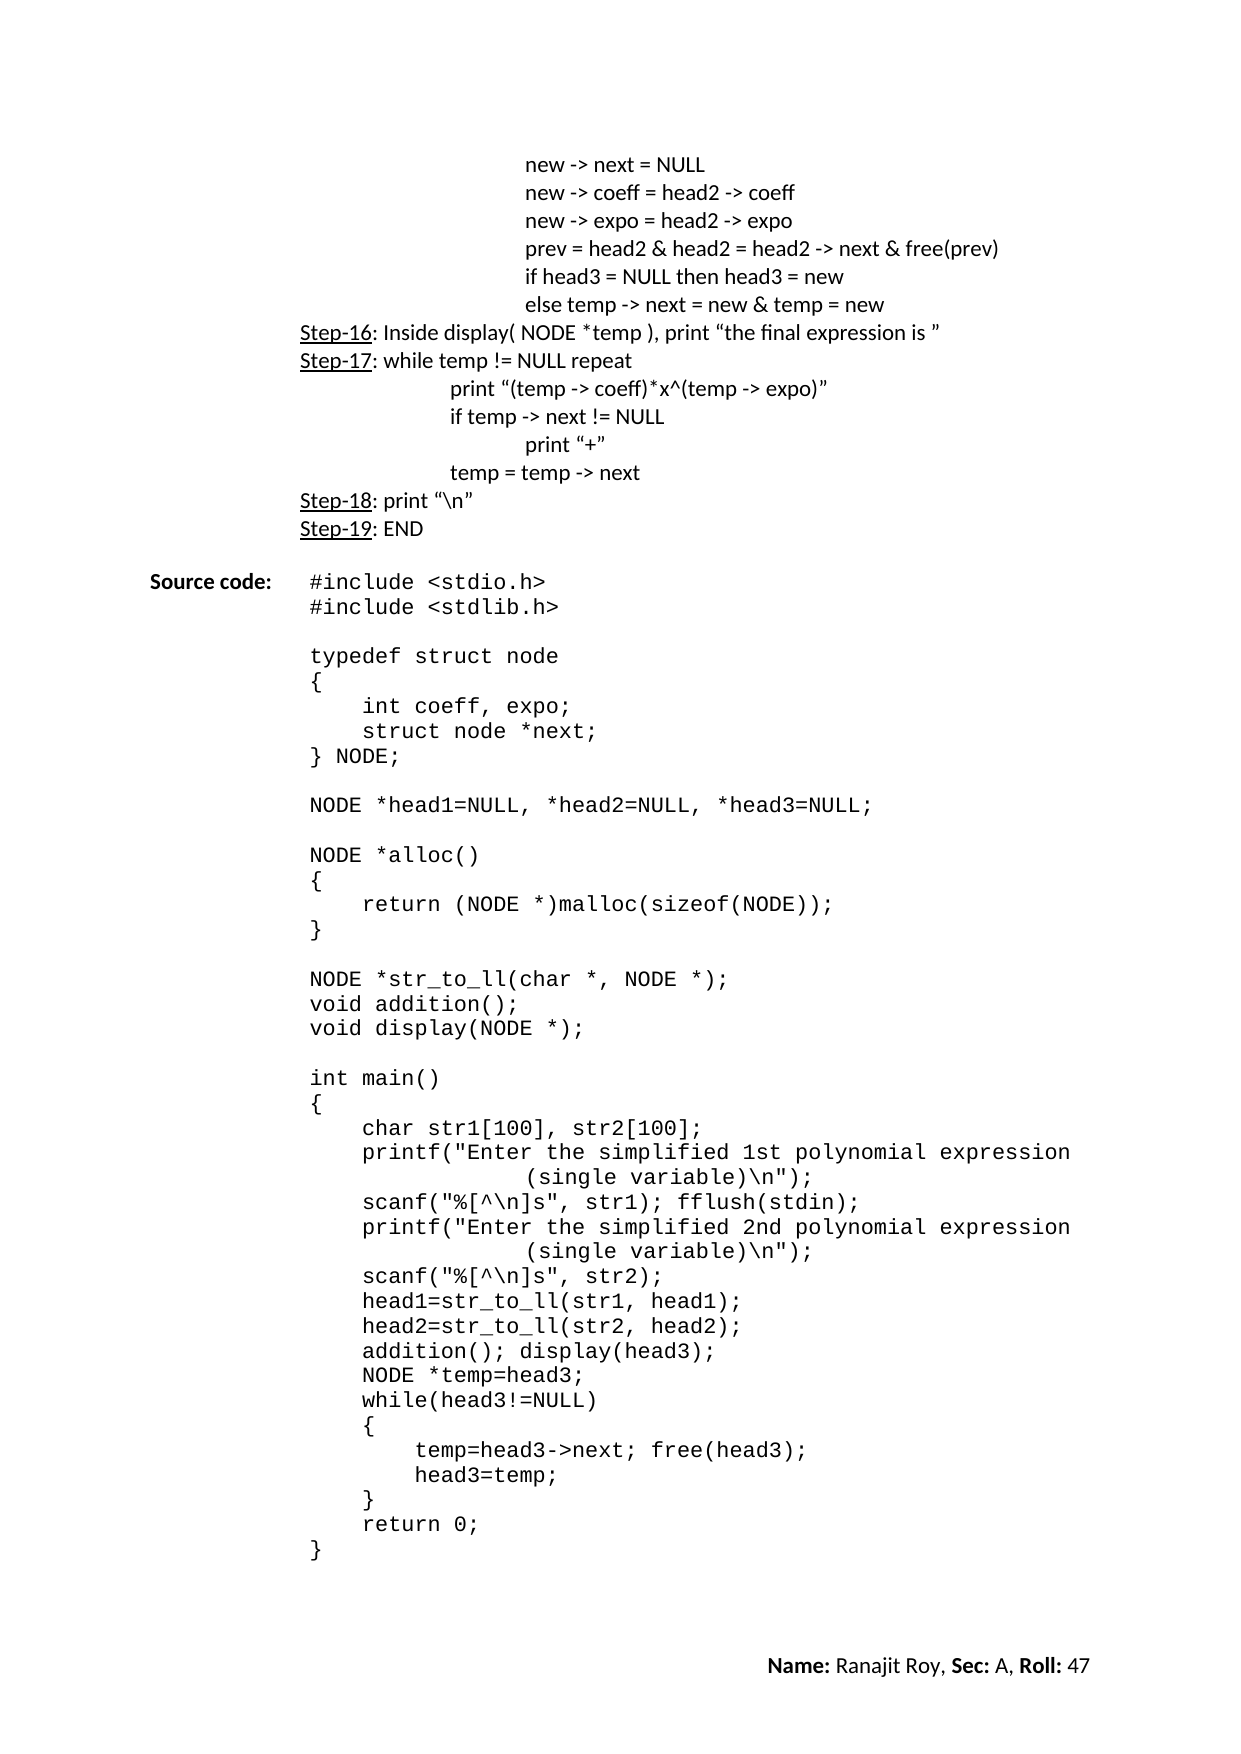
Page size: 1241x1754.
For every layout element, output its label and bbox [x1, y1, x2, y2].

text [150, 567, 1090, 1588]
text [150, 150, 1090, 542]
